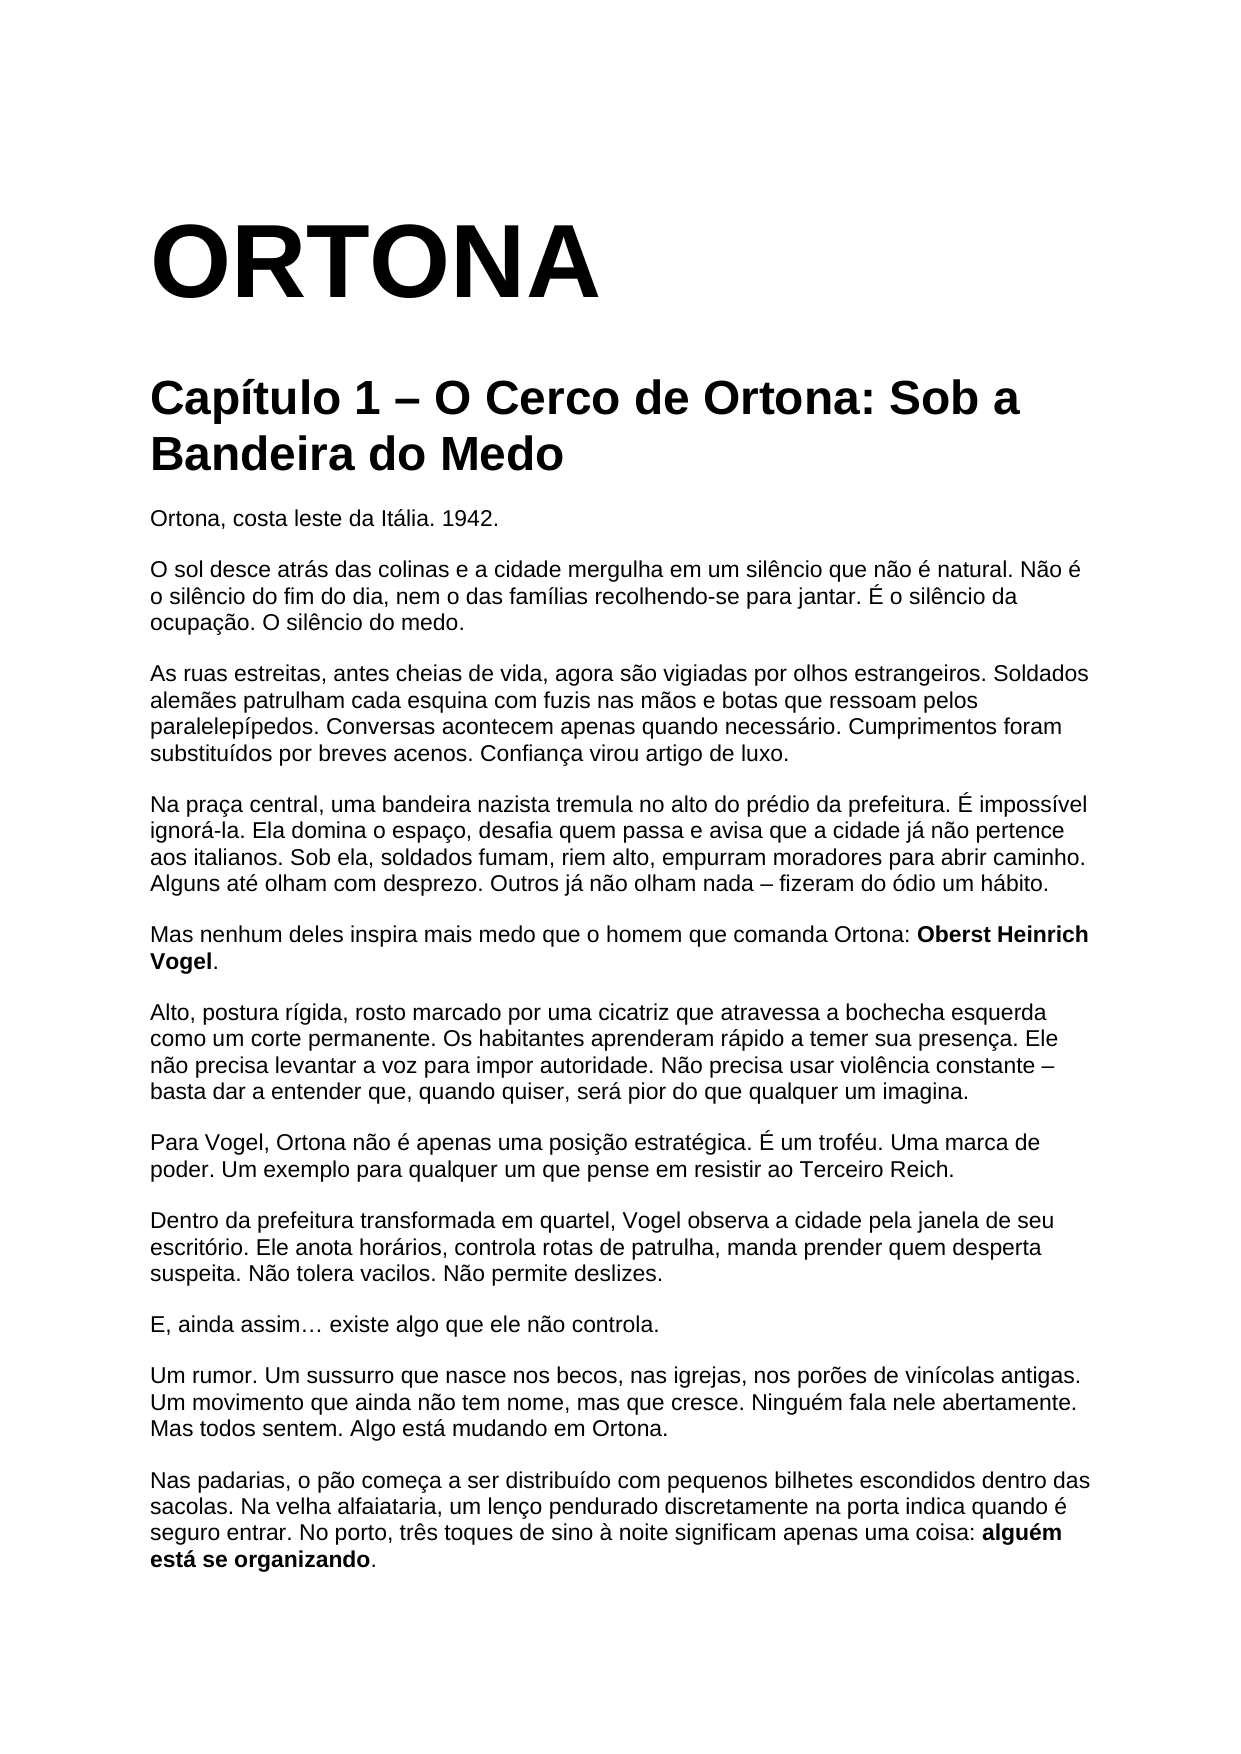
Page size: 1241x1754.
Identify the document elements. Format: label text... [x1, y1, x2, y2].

subtitle Capítulo 1 – O Cerco de Ortona: Sob a Bandeira do Medo [150, 370, 1090, 480]
text Ortona, costa leste da Itália. 1942. [150, 505, 1090, 531]
text Nas padarias, o pão começa a ser distribuído com pequenos bilhetes escondidos dentro das sacolas. Na velha alfaiataria, um lenço pendurado discretamente na porta indica quando é seguro entrar. No porto, três toques de sino à noite significam apenas uma coisa: alguém está se organizando. [150, 1467, 1090, 1572]
text Para Vogel, Ortona não é apenas uma posição estratégica. É um troféu. Uma marca de poder. Um exemplo para qualquer um que pense em resistir ao Terceiro Reich. [150, 1129, 1090, 1182]
text As ruas estreitas, antes cheias de vida, agora são vigiadas por olhos estrangeiros. Soldados alemães patrulham cada esquina com fuzis nas mãos e botas que ressoam pelos paralelepípedos. Conversas acontecem apenas quando necessário. Cumprimentos foram substituídos por breves acenos. Confiança virou artigo de luxo. [150, 660, 1090, 766]
subtitle ORTONA [150, 200, 1090, 320]
text Na praça central, uma bandeira nazista tremula no alto do prédio da prefeitura. É impossível ignorá-la. Ela domina o espaço, desafia quem passa e avisa que a cidade já não pertence aos italianos. Sob ela, soldados fumam, riem alto, empurram moradores para abrir caminho. Alguns até olham com desprezo. Outros já não olham nada – fizeram do ódio um hábito. [150, 791, 1090, 896]
text Um rumor. Um sussurro que nasce nos becos, nas igrejas, nos porões de vinícolas antigas. Um movimento que ainda não tem nome, mas que cresce. Ninguém fala nele abertamente. Mas todos sentem. Algo está mudando em Ortona. [150, 1362, 1090, 1442]
text O sol desce atrás das colinas e a cidade mergulha em um silêncio que não é natural. Não é o silêncio do fim do dia, nem o das famílias recolhendo-se para jantar. É o silêncio da ocupação. O silêncio do medo. [150, 556, 1090, 635]
text Alto, postura rígida, rosto marcado por uma cicatriz que atravessa a bochecha esquerda como um corte permanente. Os habitantes aprenderam rápido a temer sua presença. Ele não precisa levantar a voz para impor autoridade. Não precisa usar violência constante – basta dar a entender que, quando quiser, será pior do que qualquer um imagina. [150, 999, 1090, 1104]
text E, ainda assim… existe algo que ele não controla. [150, 1311, 1090, 1337]
text Dentro da prefeitura transformada em quartel, Vogel observa a cidade pela janela de seu escritório. Ele anota horários, controla rotas de patrulha, manda prender quem desperta suspeita. Não tolera vacilos. Não permite deslizes. [150, 1207, 1090, 1286]
text Mas nenhum deles inspira mais medo que o homem que comanda Ortona: Oberst Heinrich Vogel. [150, 921, 1090, 974]
